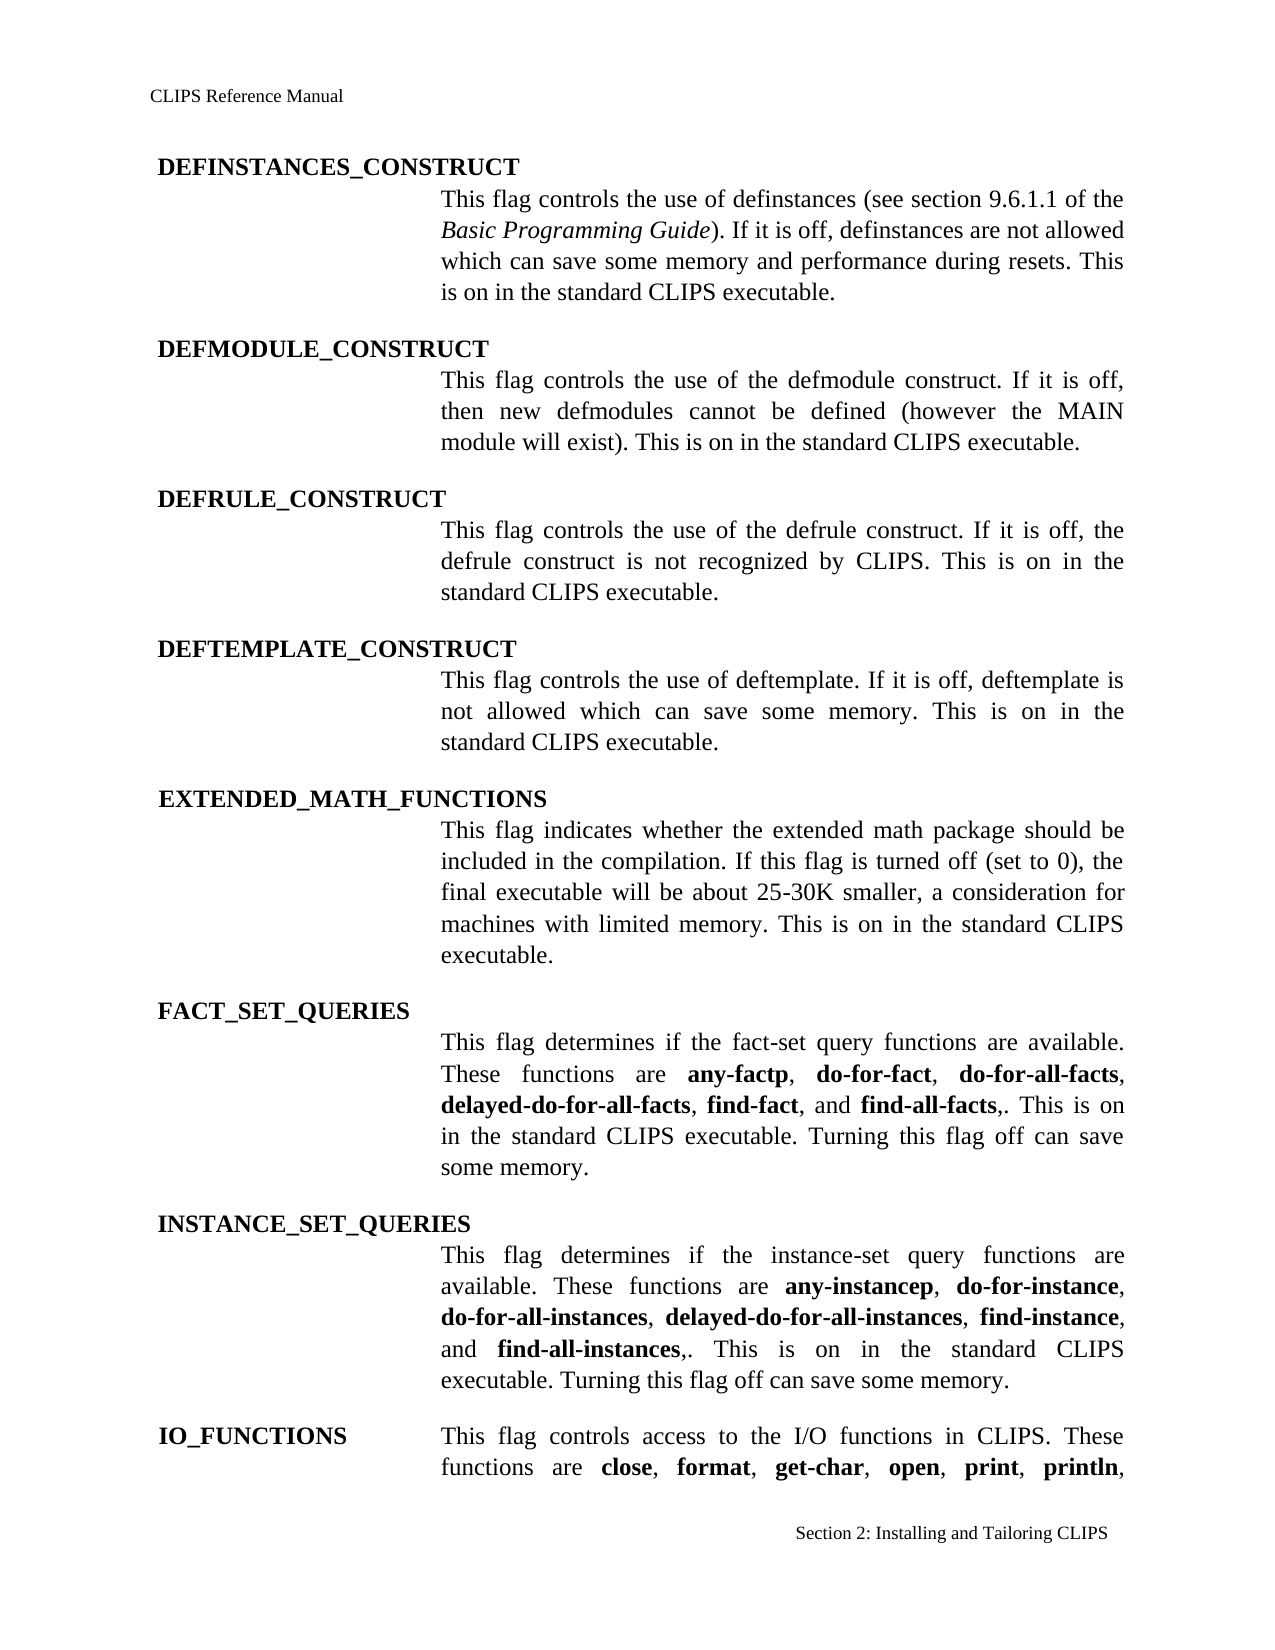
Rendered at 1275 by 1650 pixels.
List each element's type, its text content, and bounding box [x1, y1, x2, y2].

text DEFINSTANCES_CONSTRUCT [157, 150, 1125, 181]
text FACT_SET_QUERIES [157, 994, 1125, 1025]
text ; This flag determines if the instance-set query functions are available. These functions are any-instancep-, do-for-instance--, do-for-all-instances---, delayed-do-for-all-instances----,, find-instance-, and find-all-instances--,. This is on in the standard CLIPS executable. Turning this flag off can save some memory. [158, 1237, 1125, 1394]
text ; This flag controls the use of the defmodule construct. If it is off, then new defmodules cannot be defined (however the MAIN module will exist). This is on in the standard CLIPS executable. [158, 362, 1125, 456]
text INSTANCE_SET_QUERIES [157, 1206, 1125, 1237]
text ; This flag controls the use of deftemplate. If it is off, deftemplate is not allowed which can save some memory. This is on in the standard CLIPS executable. [158, 662, 1125, 756]
text EXTENDED_MATH_FUNCTIONS This flag indicates whether the extended math package should be included in the compilation. If this flag is turned off (set to 0), the final executable will be about 25-30K smaller, a consideration for machines with limited memory. This is on in the standard CLIPS executable. [158, 781, 1125, 969]
text DEFMODULE_CONSTRUCT [157, 331, 1125, 362]
text DEFRULE_CONSTRUCT [157, 481, 1125, 512]
text This flag controls the use of the defrule construct. If it is off, the defrule construct is not recognized by CLIPS. This is on in the standard CLIPS executable. [158, 512, 1125, 606]
text DEFTEMPLATE_CONSTRUCT [157, 631, 1125, 662]
text ; This flag determines if the fact-set query functions are available. These functions are any-factp-, do-for-fact--, do-for-all-facts---, delayed-do-for-all-facts----,, find-fact-, and find-all-facts--,. This is on in the standard CLIPS executable. Turning this flag off can save some memory. [158, 1025, 1125, 1181]
